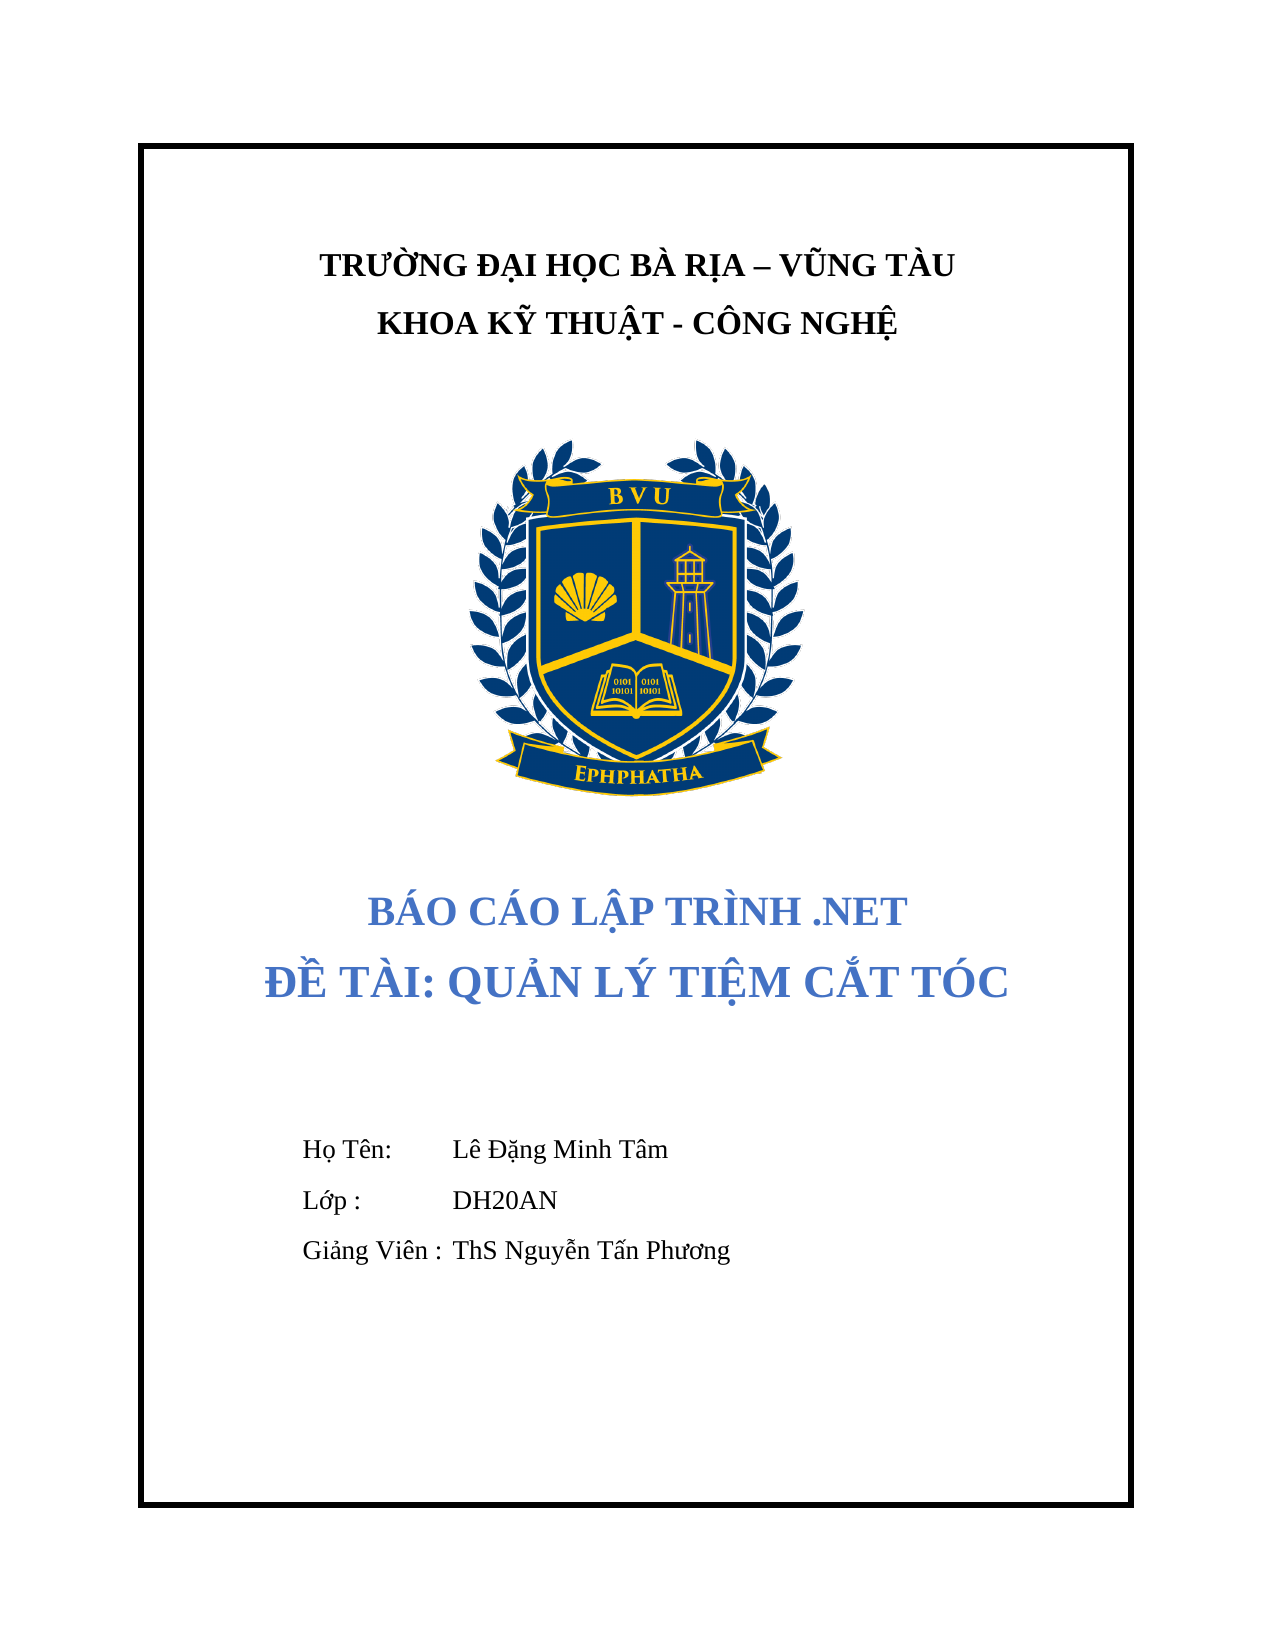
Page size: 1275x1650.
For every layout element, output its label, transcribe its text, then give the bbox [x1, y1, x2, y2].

text TRƯỜNG ĐẠI HỌC BÀ RỊA – VŨNG TÀU [150, 245, 1125, 284]
text ĐỀ TÀI: QUẢN LÝ TIỆM CẮT TÓC [150, 954, 1125, 1007]
picture [468, 424, 805, 815]
text BÁO CÁO LẬP TRÌNH .NET [150, 886, 1125, 934]
text KHOA KỸ THUẬT - CÔNG NGHỆ [150, 303, 1125, 342]
